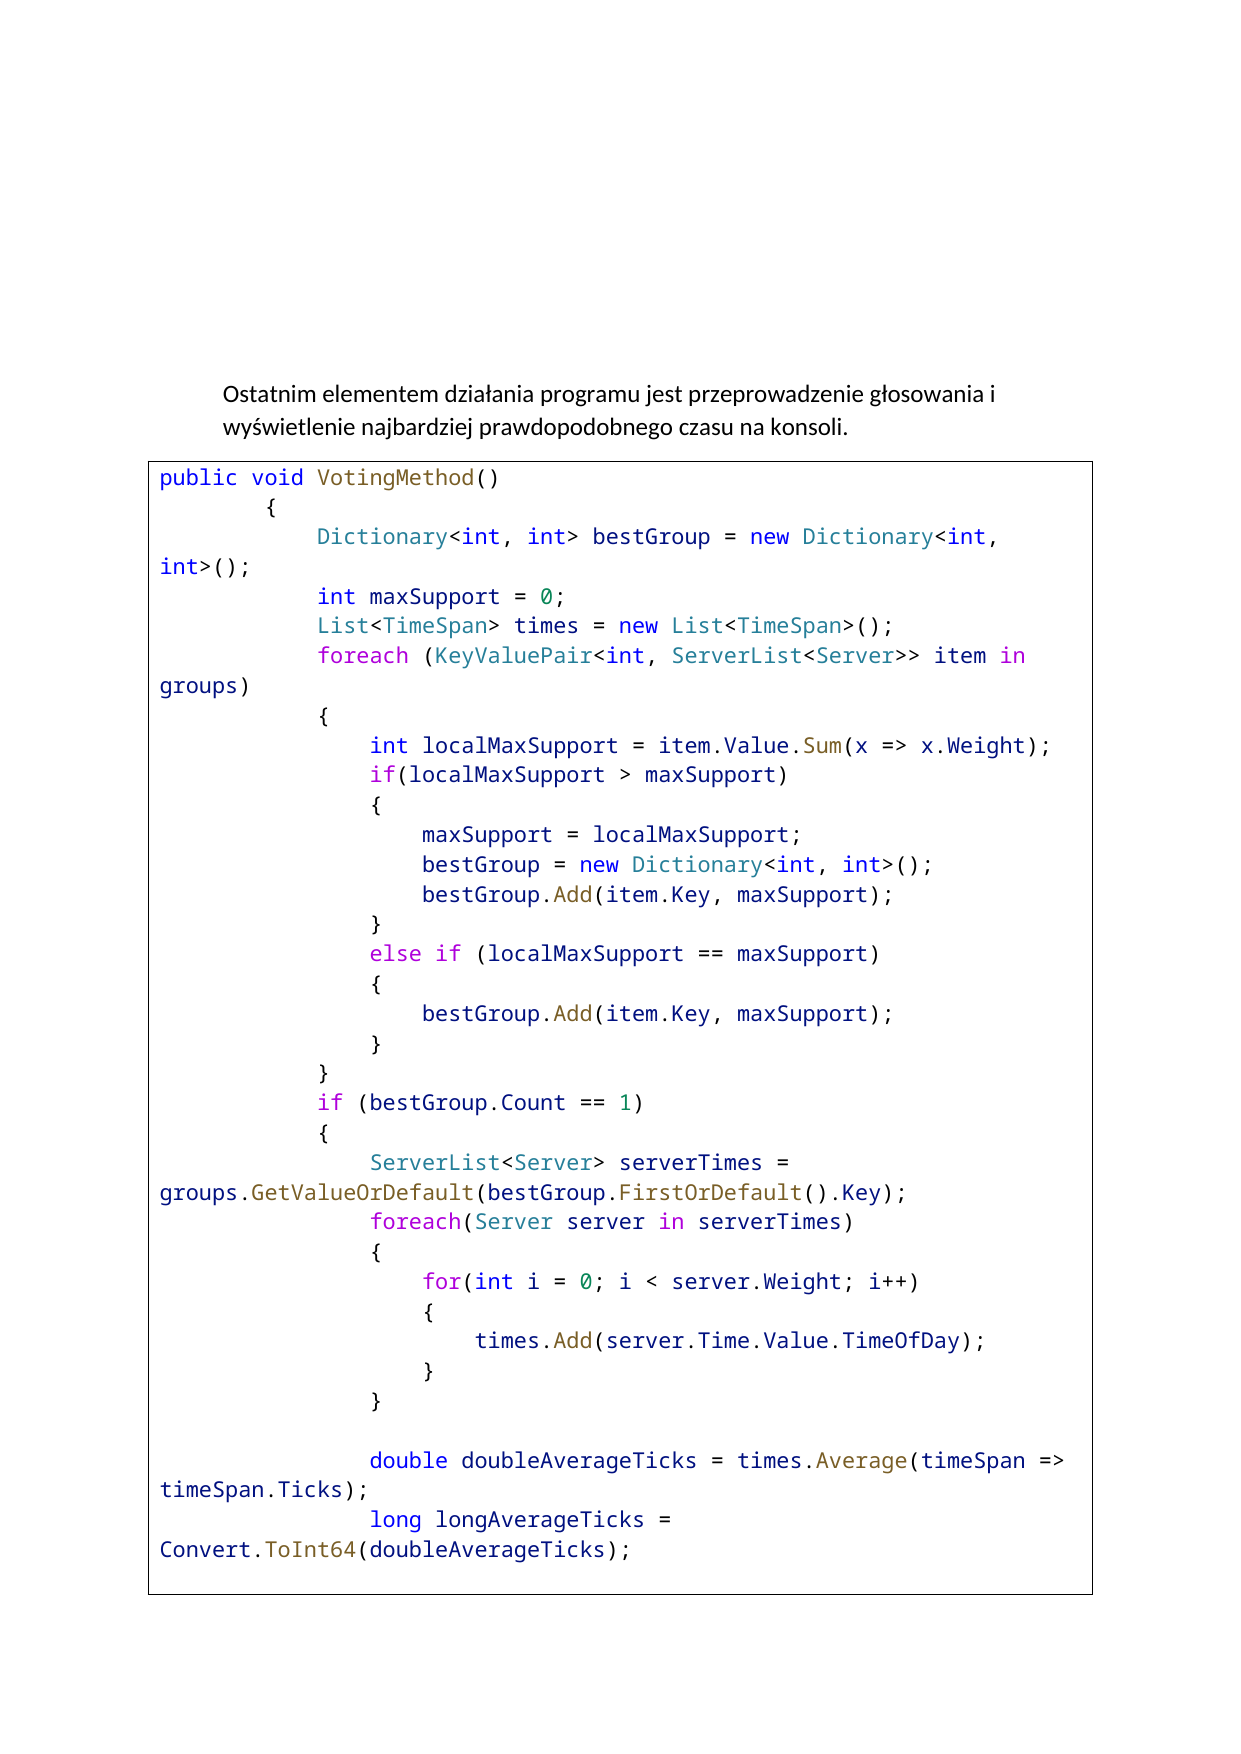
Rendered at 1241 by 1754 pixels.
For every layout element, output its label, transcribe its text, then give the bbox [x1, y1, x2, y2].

list Ostatnim elementem działania programu jest przeprowadzenie głosowania i wyświetlenie najbardziej prawdopodobnego czasu na konsoli. [223, 378, 1093, 441]
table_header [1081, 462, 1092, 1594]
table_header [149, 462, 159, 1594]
